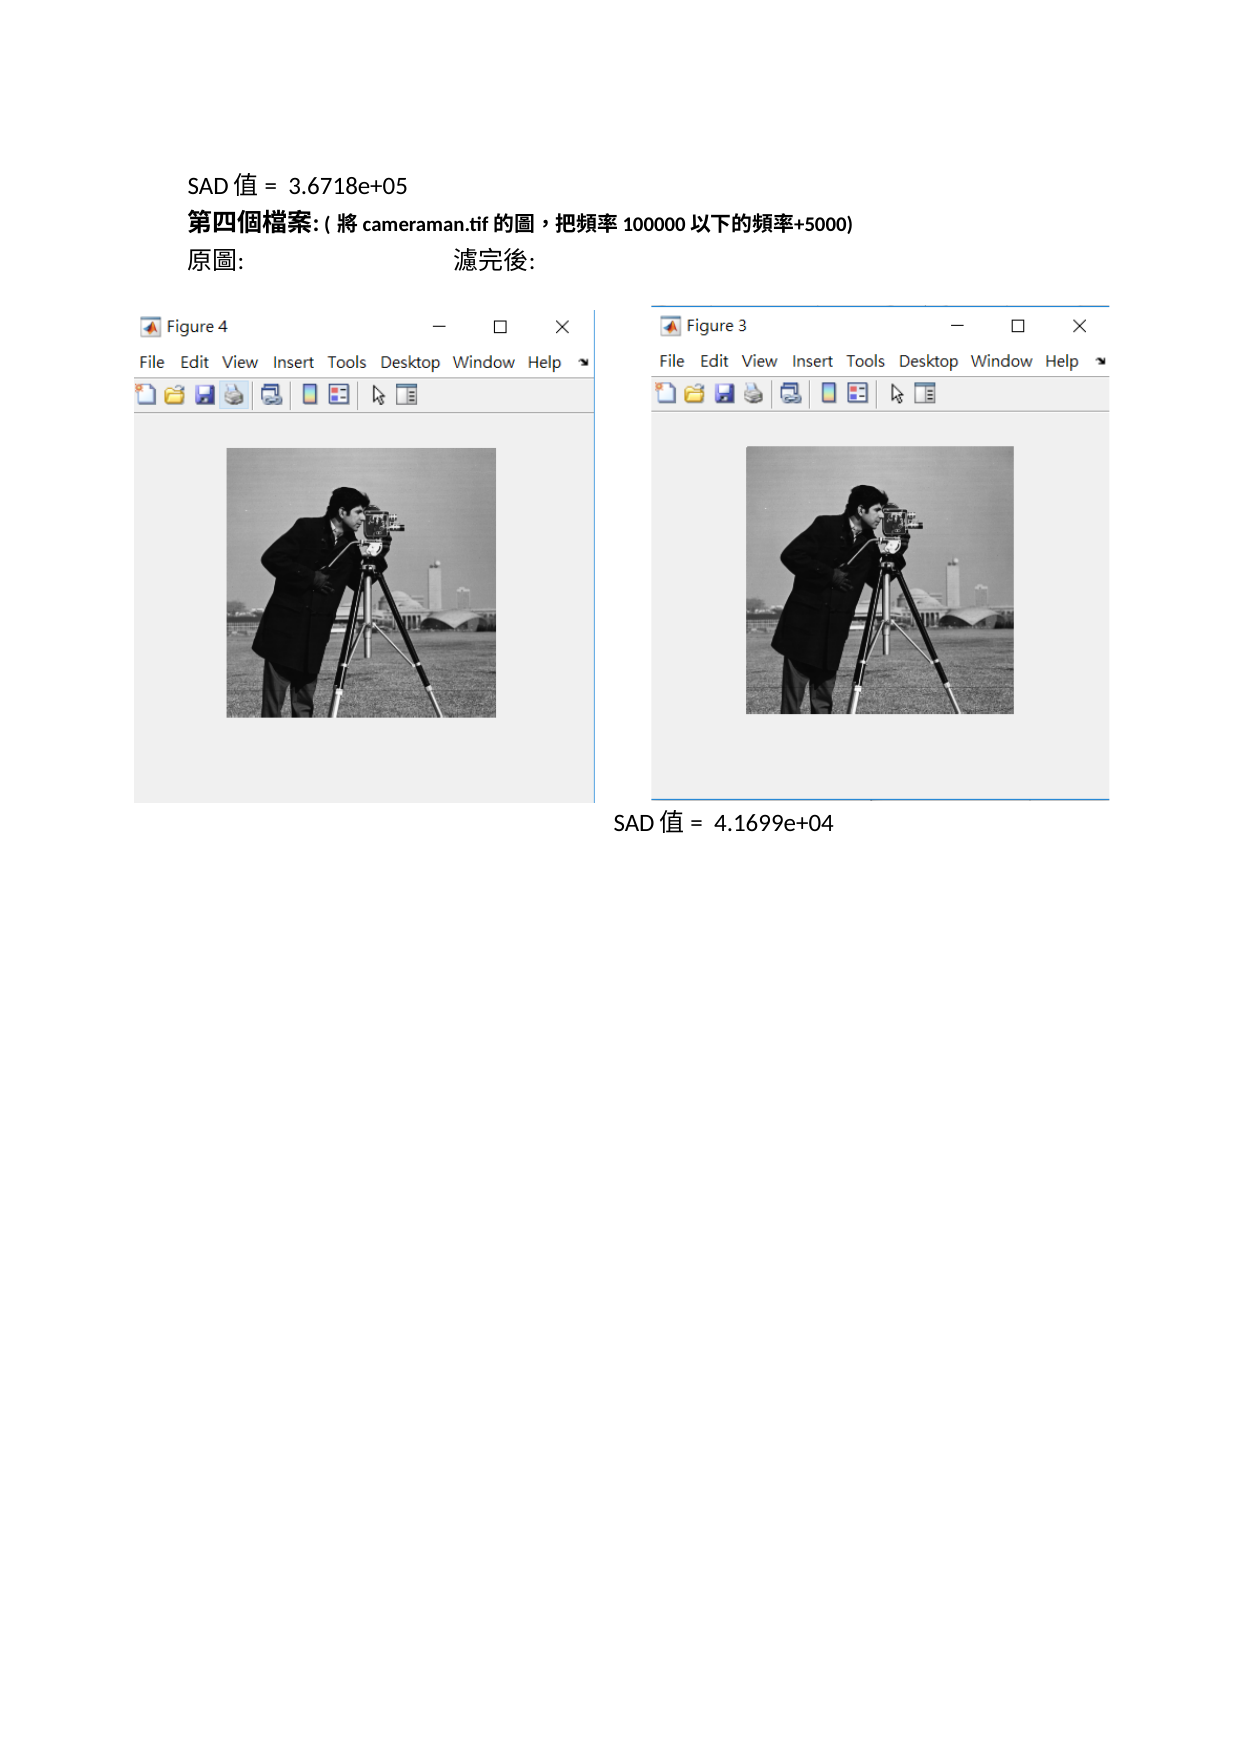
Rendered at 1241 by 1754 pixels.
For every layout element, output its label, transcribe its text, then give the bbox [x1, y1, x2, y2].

picture [651, 305, 1110, 801]
text 原圖: 濾完後: [187, 239, 1053, 277]
text 第四個檔案: ( 將cameraman.tif 的圖，把頻率100000以下的頻率+5000) [187, 202, 1053, 239]
text SAD值 = 3.6718e+05 [187, 164, 1053, 202]
picture [134, 310, 595, 803]
